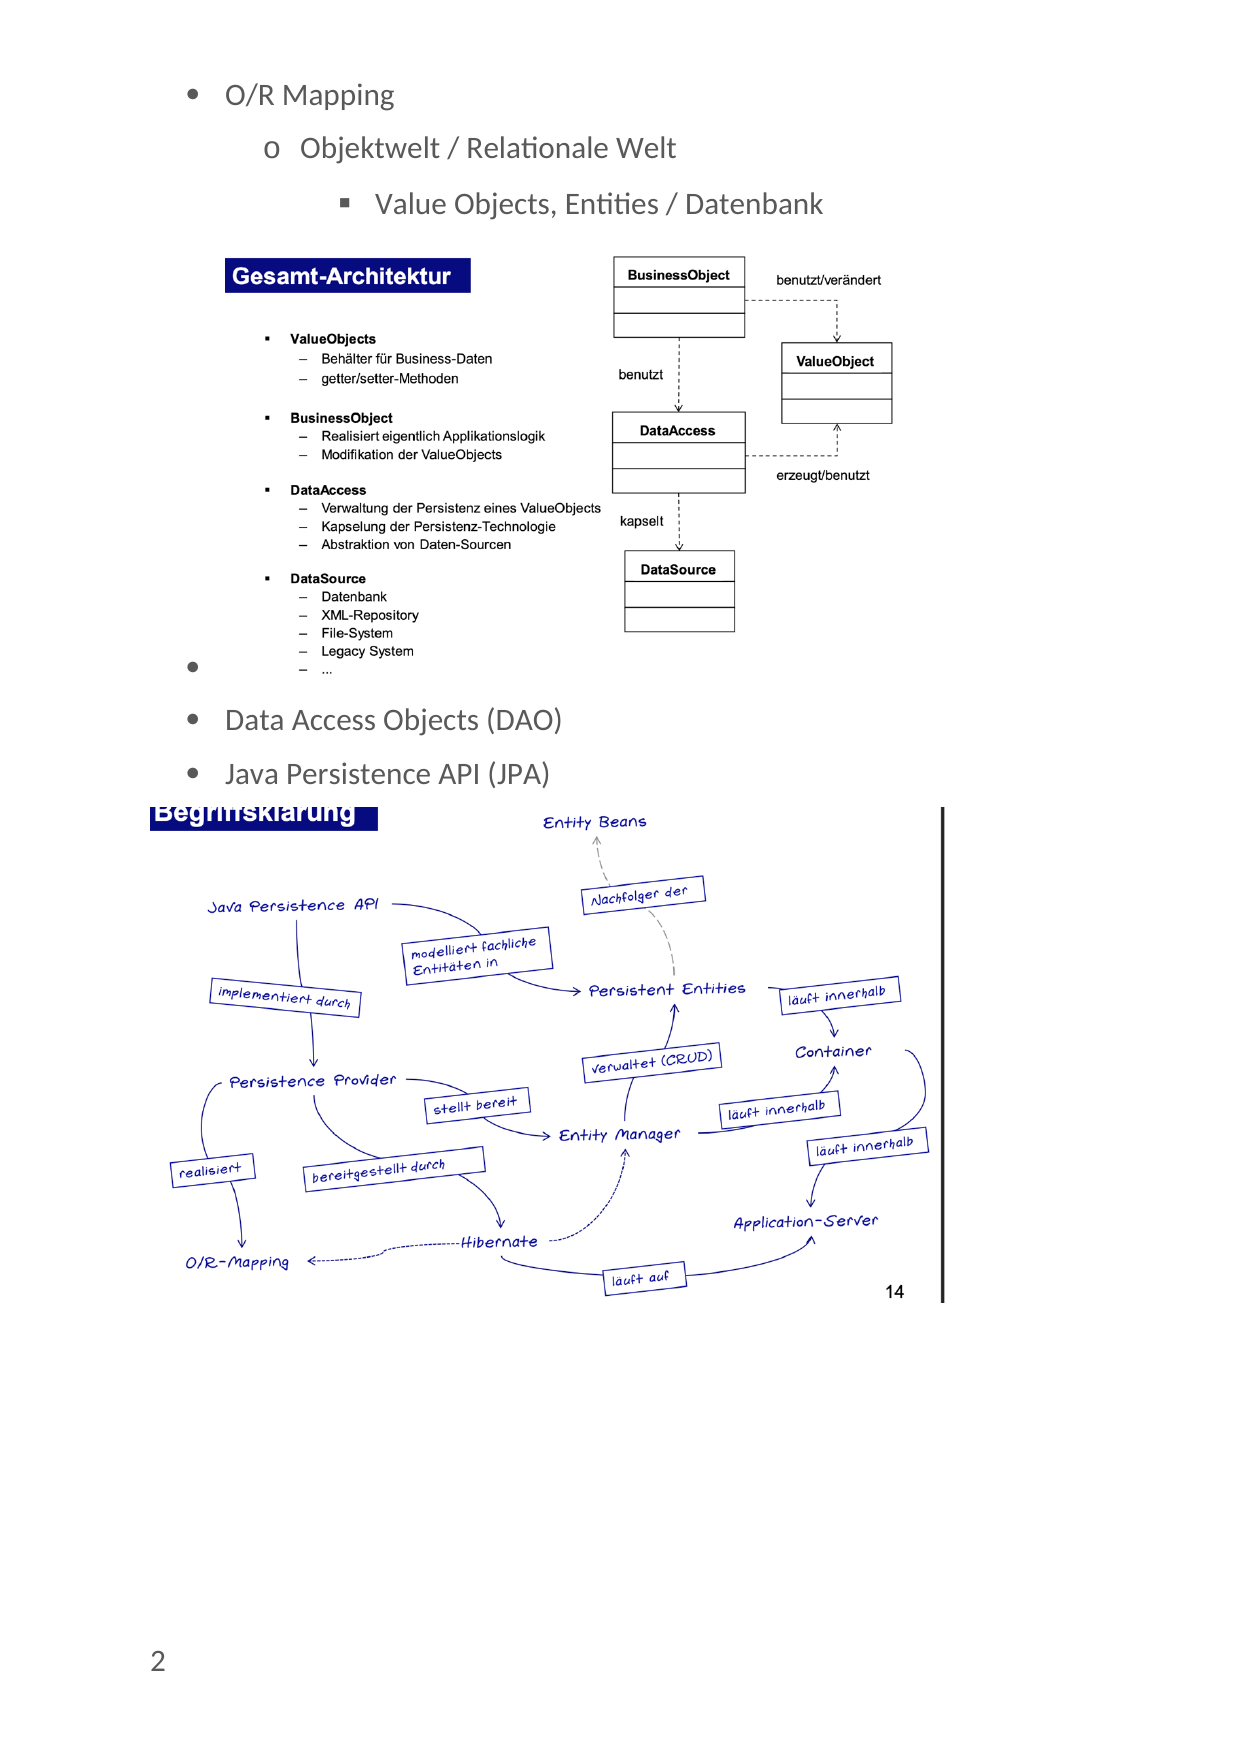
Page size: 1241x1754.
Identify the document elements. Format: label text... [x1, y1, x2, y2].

list Value Objects, Entities / Datenbank [337, 184, 1090, 222]
picture [150, 807, 945, 1303]
picture [225, 237, 903, 678]
list Data Access Objects (DAO) [187, 701, 1090, 739]
list Objektwelt / Relationale Welt [262, 129, 1090, 168]
list O/R Mapping [187, 75, 1090, 113]
list Java Persistence API (JPA) [187, 754, 1090, 792]
